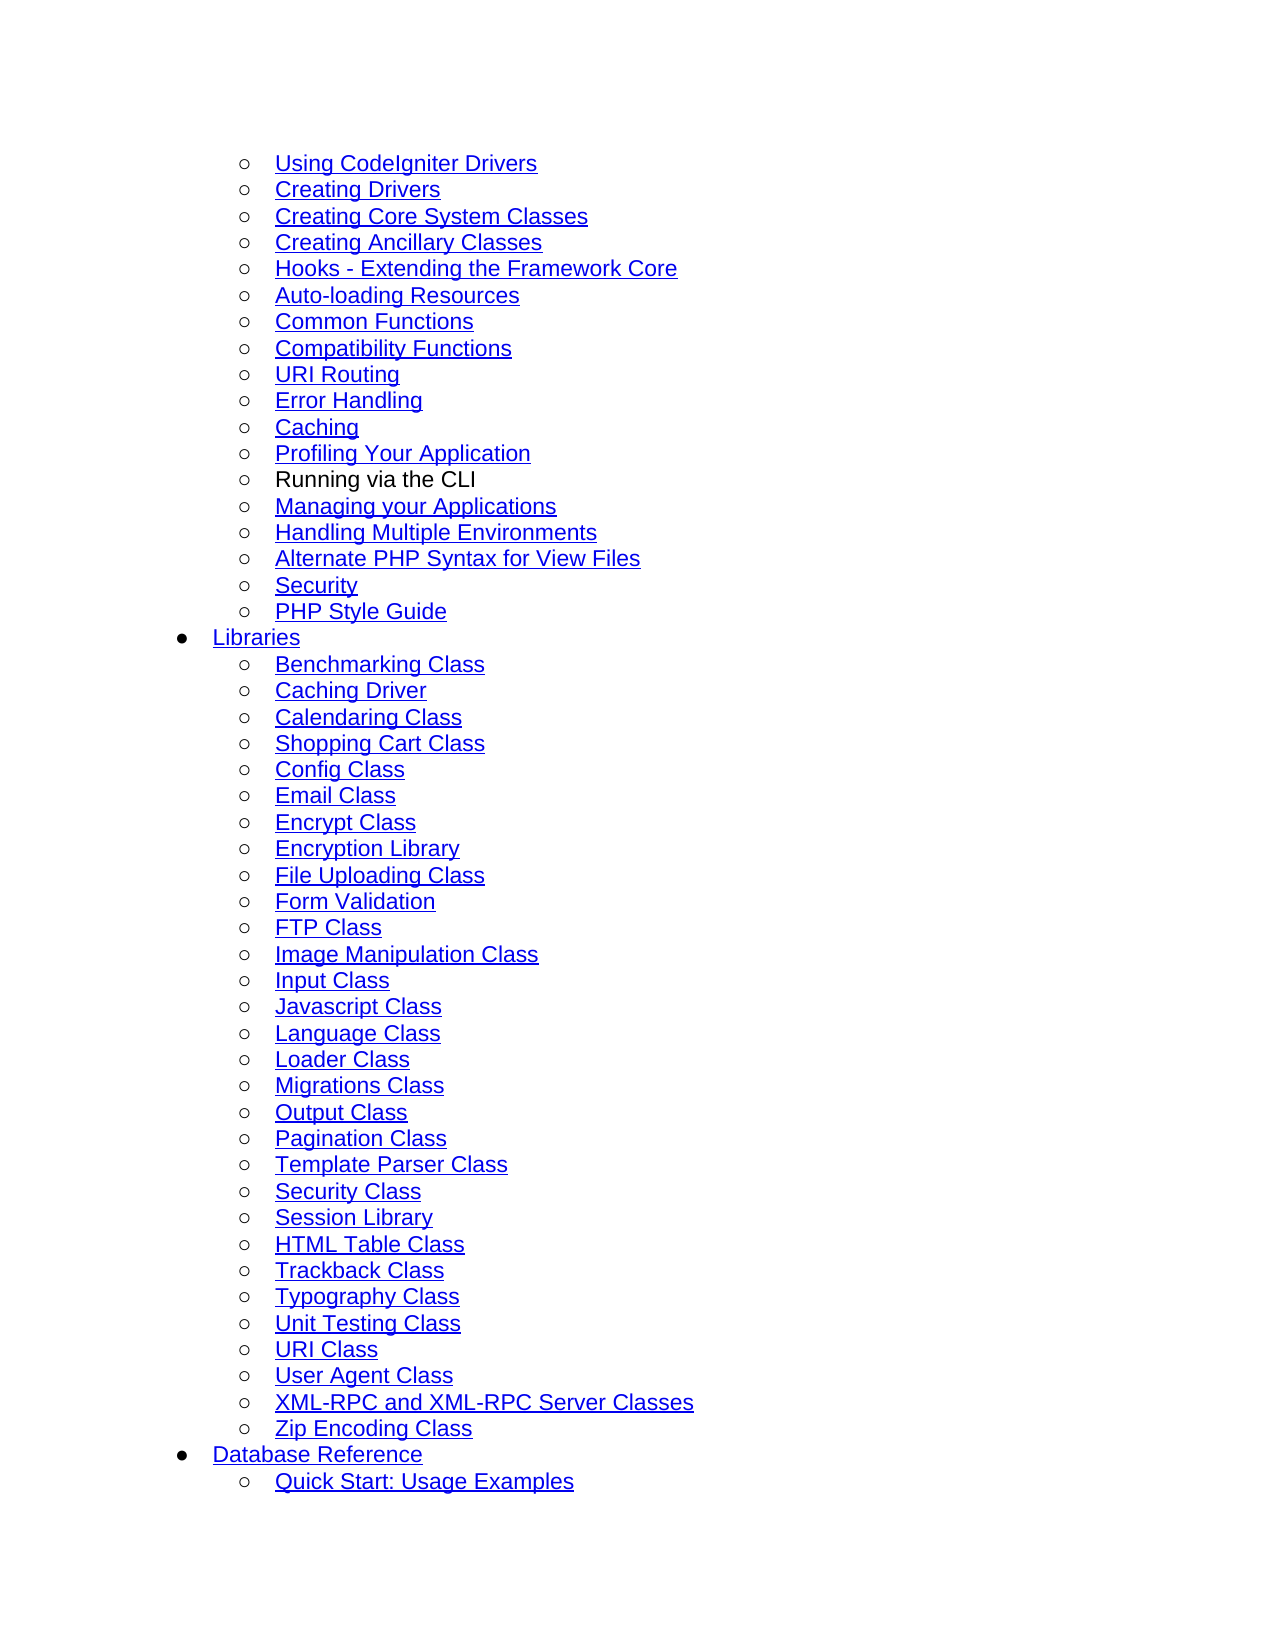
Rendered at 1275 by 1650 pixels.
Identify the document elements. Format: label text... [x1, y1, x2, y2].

list Error Handling [237, 387, 1125, 413]
list Caching [237, 413, 1125, 440]
list Security [237, 572, 1125, 598]
list Compatibility Functions [237, 334, 1125, 361]
list Common Functions [237, 308, 1125, 334]
list FTP Class [237, 914, 1125, 941]
list Template Parser Class [237, 1151, 1125, 1178]
list Typography Class [237, 1283, 1125, 1309]
list Shopping Cart Class [237, 730, 1125, 756]
list PHP Style Guide [237, 598, 1125, 624]
list Benchmarking Class [237, 651, 1125, 677]
list User Agent Class [237, 1362, 1125, 1389]
list HTML Table Class [237, 1231, 1125, 1257]
list Using CodeIgniter Drivers [237, 150, 1125, 176]
list Trackback Class [237, 1257, 1125, 1283]
list Libraries [175, 624, 1125, 651]
list URI Class [237, 1336, 1125, 1362]
list Session Library [237, 1204, 1125, 1231]
list Alternate PHP Syntax for View Files [237, 545, 1125, 572]
list Unit Testing Class [237, 1309, 1125, 1336]
list Output Class [237, 1099, 1125, 1125]
list Security Class [237, 1178, 1125, 1204]
list Quick Start: Usage Examples [237, 1468, 1125, 1494]
list Profiling Your Application [237, 440, 1125, 466]
list Pagination Class [237, 1125, 1125, 1151]
list Creating Ancillary Classes [237, 229, 1125, 255]
list Caching Driver [237, 677, 1125, 703]
list XML-RPC and XML-RPC Server Classes [237, 1389, 1125, 1415]
list Encryption Library [237, 835, 1125, 862]
list Hooks - Extending the Framework Core [237, 255, 1125, 282]
list URI Routing [237, 361, 1125, 387]
list Creating Core System Classes [237, 203, 1125, 229]
list Zip Encoding Class [237, 1415, 1125, 1441]
list Email Class [237, 782, 1125, 809]
list Running via the CLI [237, 466, 1125, 493]
list Database Reference [175, 1441, 1125, 1468]
list Handling Multiple Environments [237, 519, 1125, 545]
list Auto-loading Resources [237, 282, 1125, 308]
list Javascript Class [237, 993, 1125, 1020]
list Managing your Applications [237, 493, 1125, 519]
list Calendaring Class [237, 703, 1125, 730]
list Form Validation [237, 888, 1125, 914]
list Image Manipulation Class [237, 941, 1125, 967]
list Migrations Class [237, 1072, 1125, 1099]
list Creating Drivers [237, 176, 1125, 203]
list Config Class [237, 756, 1125, 782]
list Encrypt Class [237, 809, 1125, 835]
list File Uploading Class [237, 862, 1125, 888]
list Input Class [237, 967, 1125, 993]
list Language Class [237, 1020, 1125, 1046]
list Loader Class [237, 1046, 1125, 1072]
